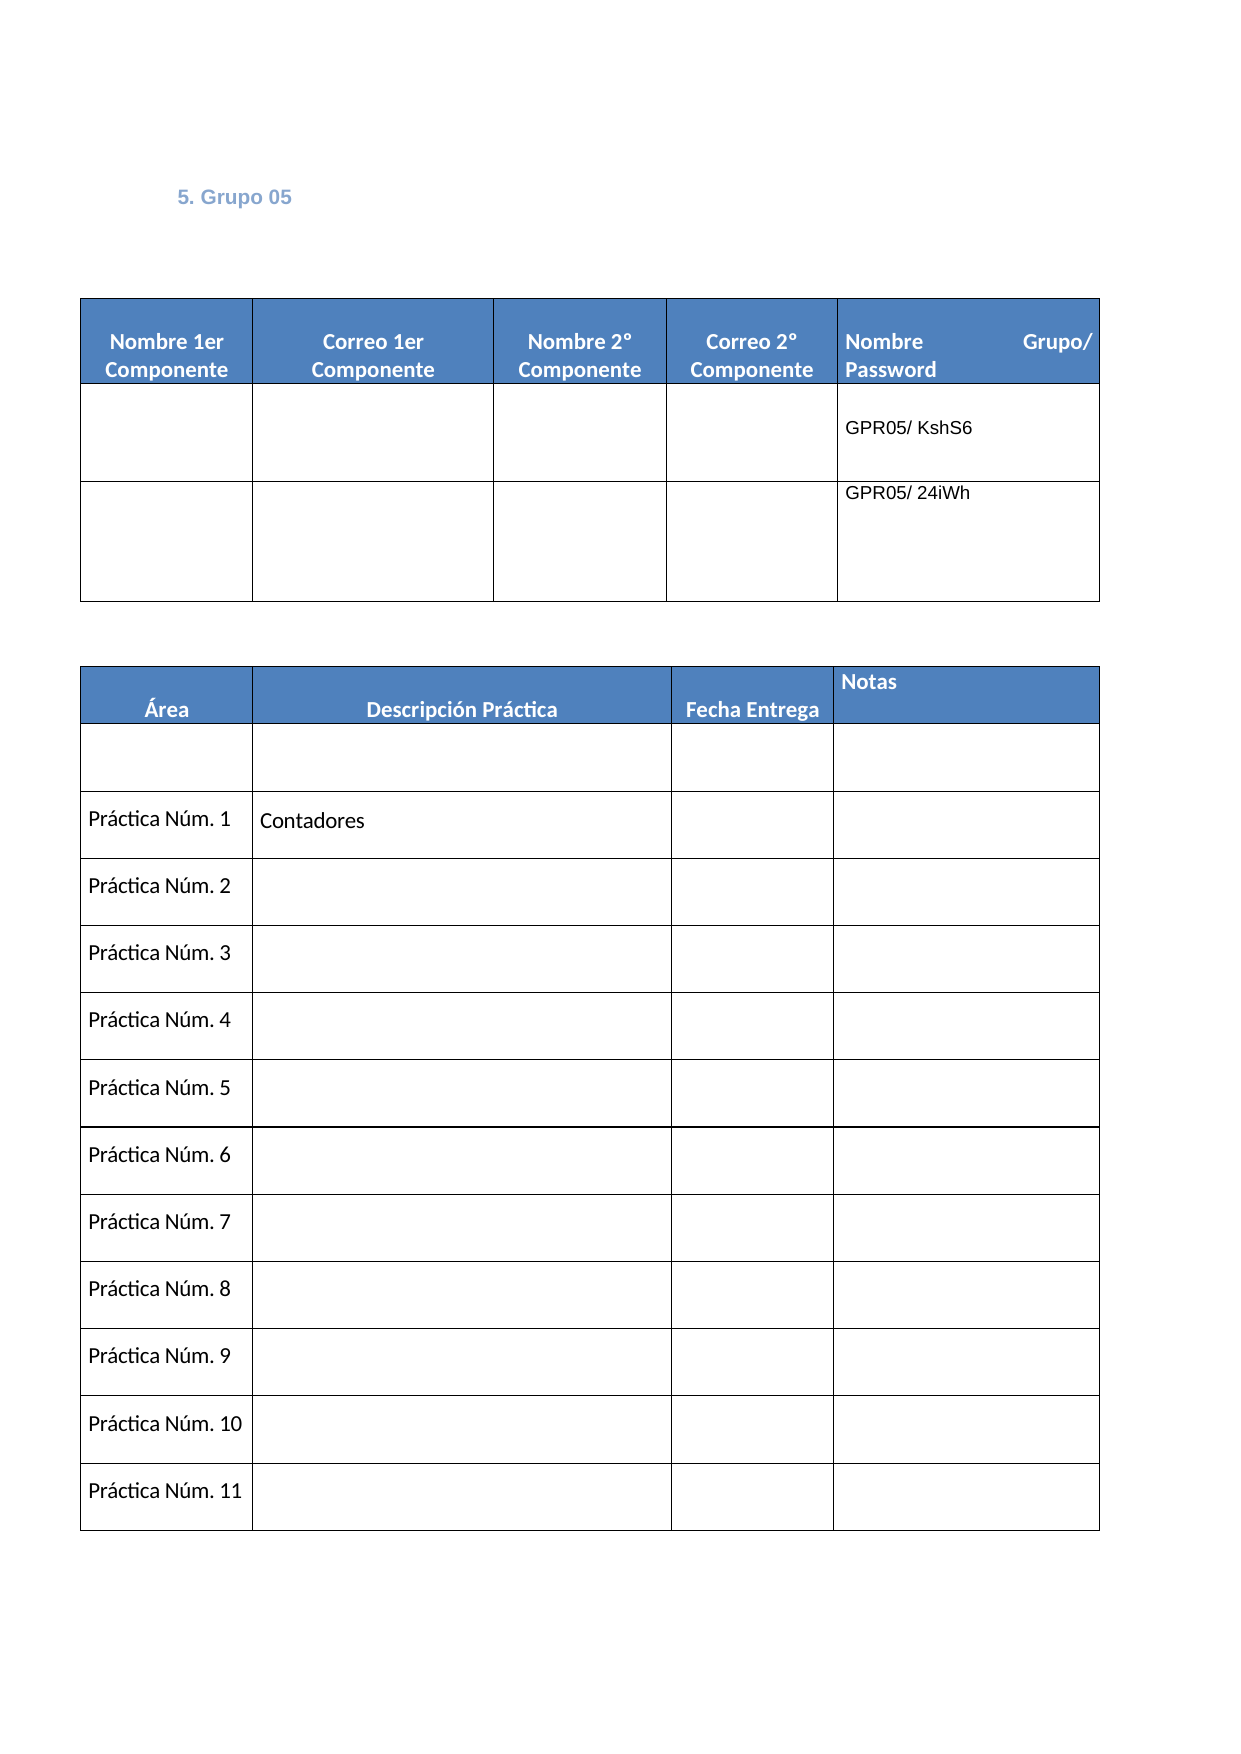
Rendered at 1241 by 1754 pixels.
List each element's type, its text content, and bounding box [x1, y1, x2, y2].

table_header Nombre 1er Componente [81, 299, 252, 383]
table_cell [81, 384, 252, 481]
table_cell [253, 1128, 671, 1194]
table_cell GPR05/ 24iWh [838, 482, 1099, 601]
table_cell [834, 859, 1099, 925]
table_cell [672, 1060, 833, 1126]
table_cell [253, 1396, 671, 1462]
table_cell [253, 993, 671, 1059]
table_cell [253, 724, 671, 791]
table_cell Contadores [253, 792, 671, 858]
table_cell Práctica Núm. 3 [81, 926, 252, 992]
table_header Correo 2º Componente [667, 299, 837, 383]
table_cell [834, 792, 1099, 858]
table_cell [253, 1195, 671, 1261]
table_header Correo 1er Componente [253, 299, 493, 383]
table_cell [672, 1195, 833, 1261]
table_cell Práctica Núm. 4 [81, 993, 252, 1059]
table_header Nombre Grupo/ Password [838, 299, 1099, 383]
table_cell Práctica Núm. 9 [81, 1329, 252, 1395]
table_cell [253, 1329, 671, 1395]
table_cell Práctica Núm. 8 [81, 1262, 252, 1328]
table_cell [253, 1464, 671, 1529]
table_cell [834, 1464, 1099, 1529]
table_cell [834, 1128, 1099, 1194]
table_cell [253, 482, 493, 601]
table_cell [672, 859, 833, 925]
table_cell [672, 1128, 833, 1194]
table_cell [672, 1396, 833, 1462]
table_cell [672, 1464, 833, 1529]
table_cell [81, 482, 252, 601]
table_cell Práctica Núm. 11 [81, 1464, 252, 1529]
table_cell [667, 482, 837, 601]
table_cell Práctica Núm. 10 [81, 1396, 252, 1462]
table_header Nombre 2º Componente [494, 299, 666, 383]
table_cell [672, 1262, 833, 1328]
table_cell GPR05/ KshS6 [838, 384, 1099, 481]
table_cell [834, 1329, 1099, 1395]
table_cell Práctica Núm. 5 [81, 1060, 252, 1126]
table_cell [494, 482, 666, 601]
table_cell Práctica Núm. 2 [81, 859, 252, 925]
table_cell [672, 724, 833, 791]
table_cell [253, 1262, 671, 1328]
table_cell [834, 926, 1099, 992]
table_cell [253, 926, 671, 992]
table_cell [834, 993, 1099, 1059]
table_cell [672, 993, 833, 1059]
table_cell [81, 724, 252, 791]
table_cell [253, 1060, 671, 1126]
table_cell [834, 724, 1099, 791]
table_cell Práctica Núm. 1 [81, 792, 252, 858]
table_cell [834, 1262, 1099, 1328]
table_header Área [81, 667, 252, 723]
table_cell [834, 1195, 1099, 1261]
table_cell Práctica Núm. 7 [81, 1195, 252, 1261]
table_cell Práctica Núm. 6 [81, 1128, 252, 1194]
table_cell [494, 384, 666, 481]
table_cell [667, 384, 837, 481]
table_cell [834, 1060, 1099, 1126]
table_cell [253, 859, 671, 925]
table_cell [834, 1396, 1099, 1462]
table_cell [672, 926, 833, 992]
table_header Notas [834, 667, 1099, 723]
table_cell [672, 792, 833, 858]
subtitle Grupo 05 [177, 185, 1063, 209]
table_cell [253, 384, 493, 481]
table_header Descripción Práctica [253, 667, 671, 723]
table_header Fecha Entrega [672, 667, 833, 723]
table_cell [672, 1329, 833, 1395]
